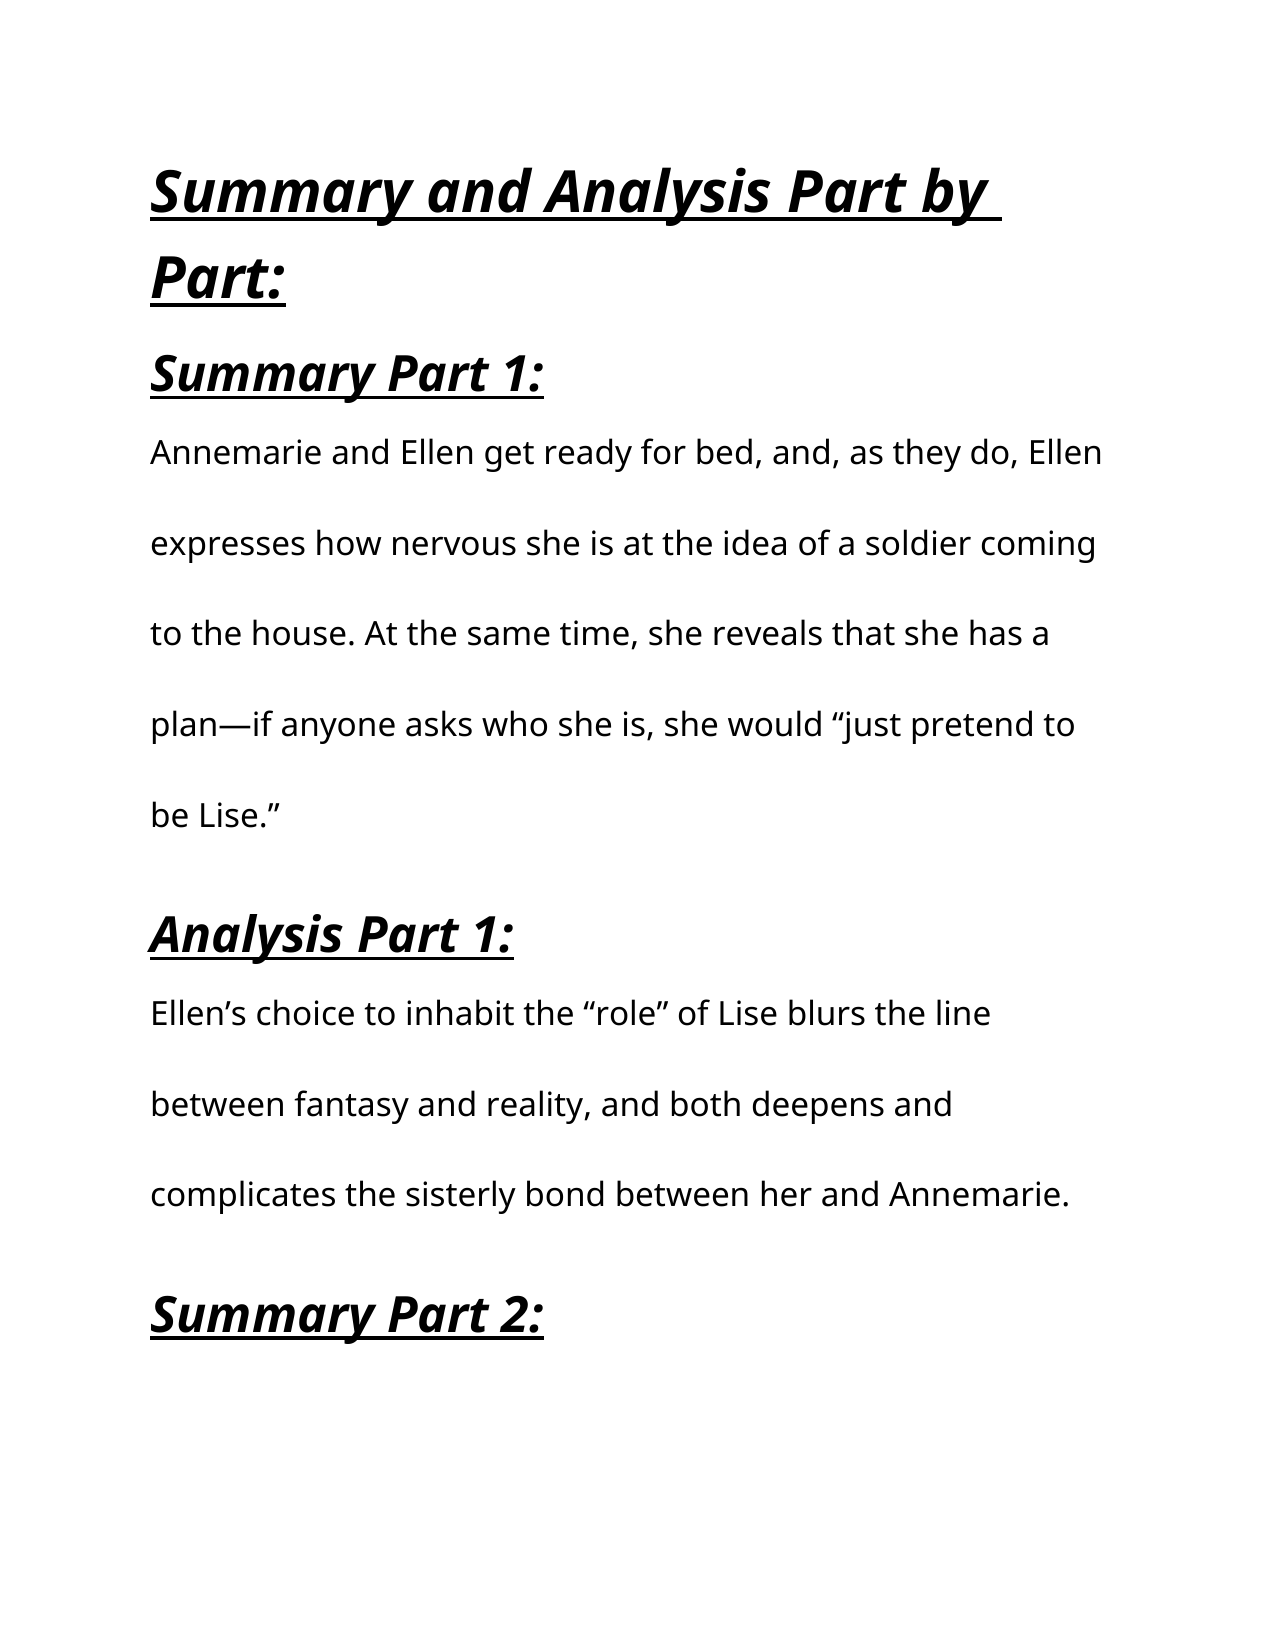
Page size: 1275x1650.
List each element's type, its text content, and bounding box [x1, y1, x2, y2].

text Summary Part 2: [150, 1279, 1125, 1347]
text Summary Part 1: [150, 338, 1125, 406]
text Ellen’s choice to inhabit the “role” of Lise blurs the line between fantasy and reality, and both deepens and complicates the sisterly bond between her and Annemarie. [150, 989, 1125, 1217]
text Analysis Part 1: [150, 899, 1125, 967]
text Annemarie and Ellen get ready for bed, and, as they do, Ellen expresses how nervous she is at the idea of a soldier coming to the house. At the same time, she reveals that she has a plan—if anyone asks who she is, she would “just pretend to be Lise.” [150, 428, 1125, 837]
text Summary and Analysis Part by Part: [150, 150, 1125, 315]
